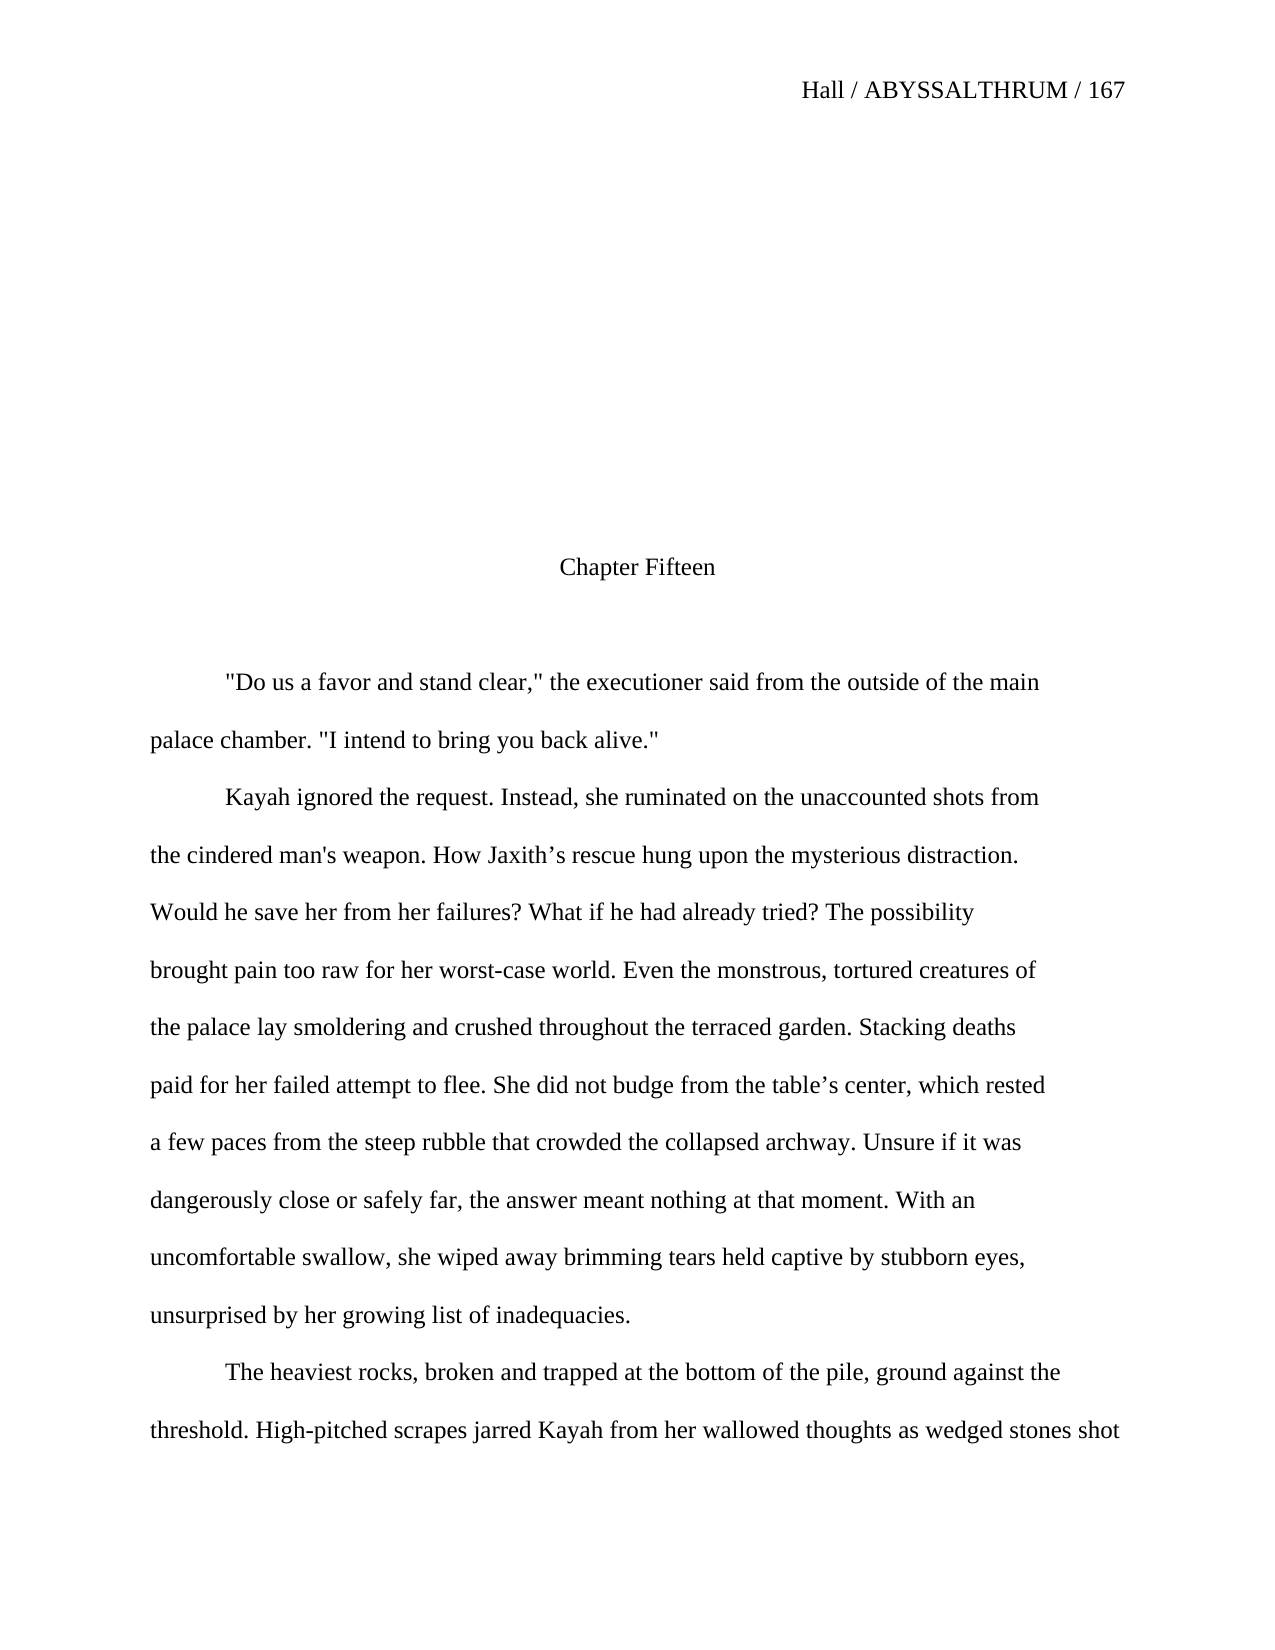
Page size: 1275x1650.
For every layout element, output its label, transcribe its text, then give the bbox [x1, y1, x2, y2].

text Chapter Fifteen [150, 552, 1125, 581]
text Kayah ignored the request. Instead, she ruminated on the unaccounted shots from the cindered man's weapon. How Jaxith’s rescue hung upon the mysterious distraction. Would he save her from her failures? What if he had already tried? The possibility brought pain too raw for her worst-case world. Even the monstrous, tortured creatures of the palace lay smoldering and crushed throughout the terraced garden. Stacking deaths paid for her failed attempt to flee. She did not budge from the table’s center, which rested a few paces from the steep rubble that crowded the collapsed archway. Unsure if it was dangerously close or safely far, the answer meant nothing at that moment. With an uncomfortable swallow, she wiped away brimming tears held captive by stubborn eyes, unsurprised by her growing list of inadequacies. [150, 782, 1050, 1329]
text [150, 1357, 1125, 1444]
text "Do us a favor and stand clear," the executioner said from the outside of the main palace chamber. "I intend to bring you back alive." [150, 667, 1050, 754]
